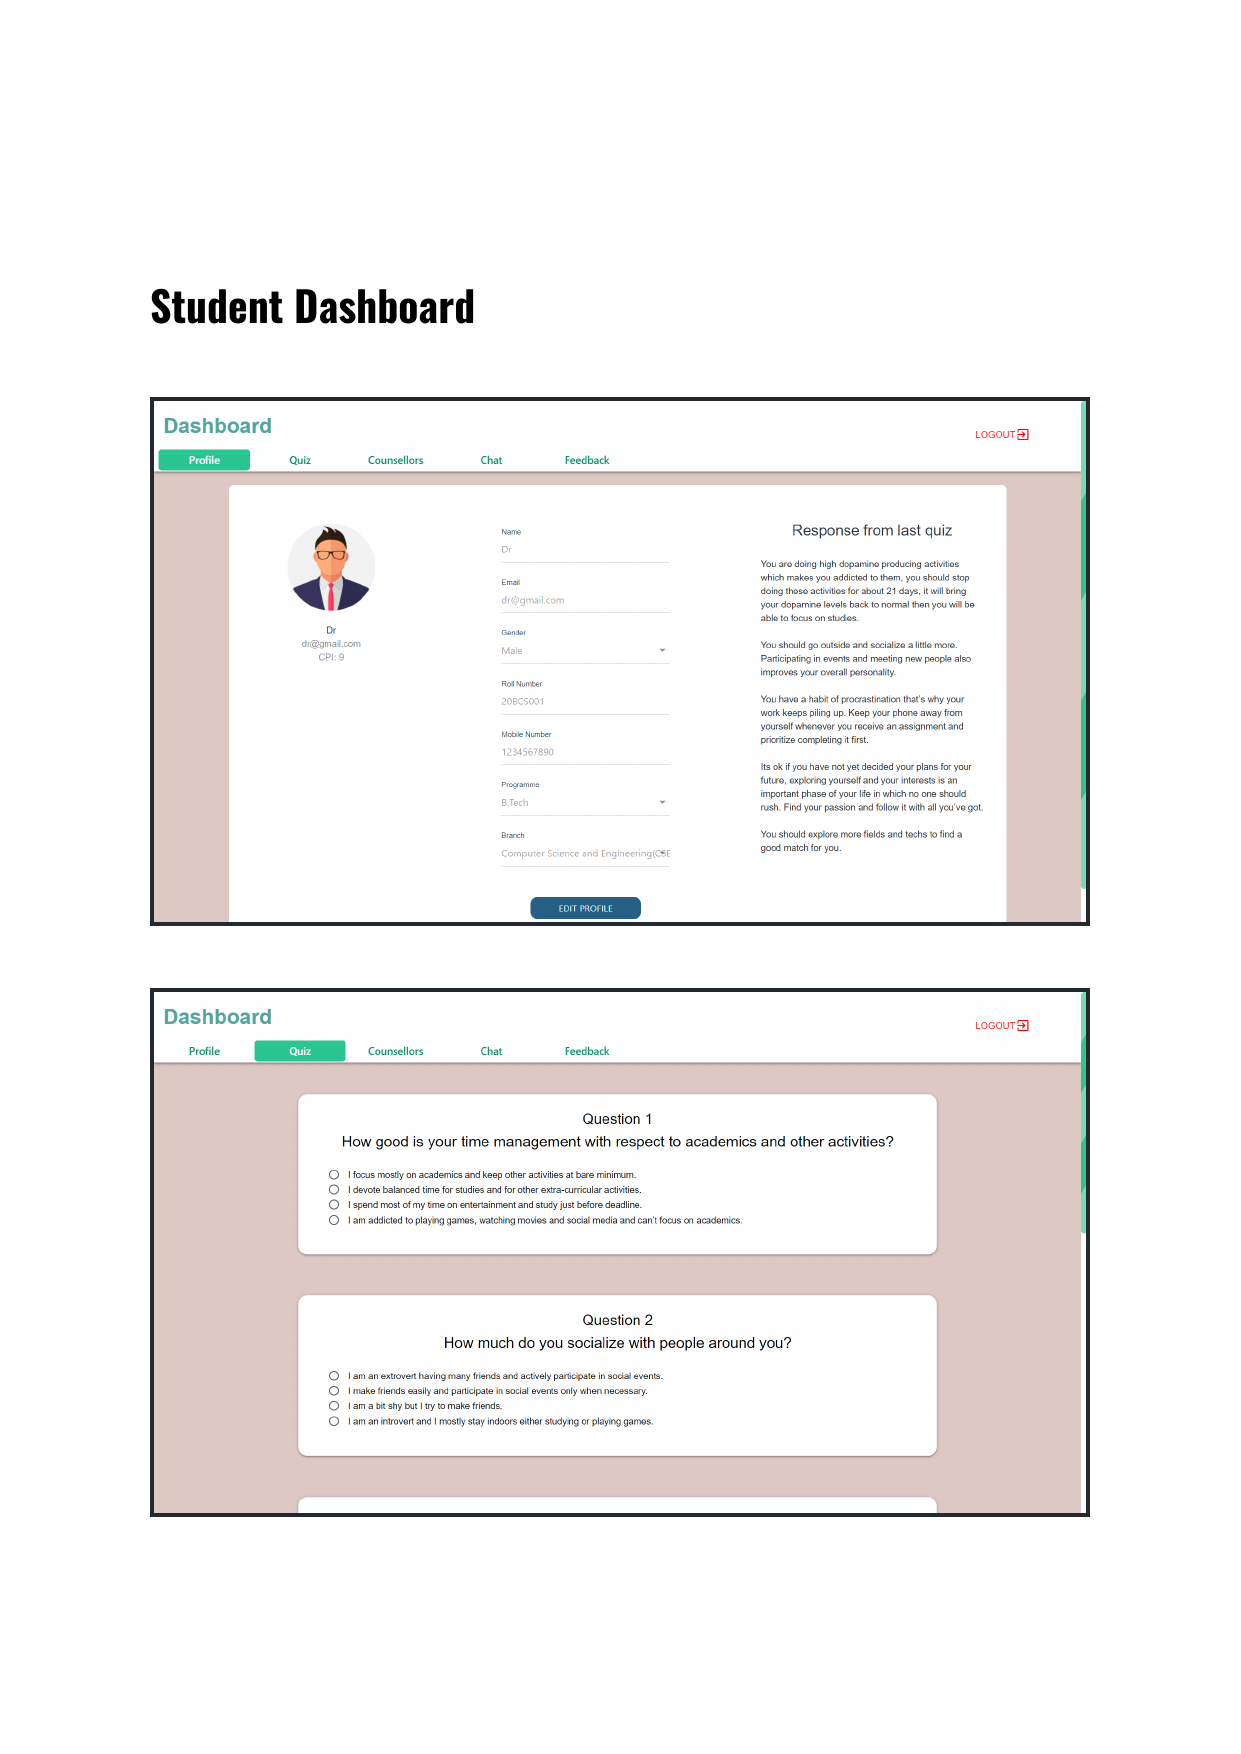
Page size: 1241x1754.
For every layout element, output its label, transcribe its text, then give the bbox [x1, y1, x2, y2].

picture [154, 401, 1086, 922]
picture [154, 992, 1086, 1513]
text Student Dashboard [150, 273, 1090, 335]
